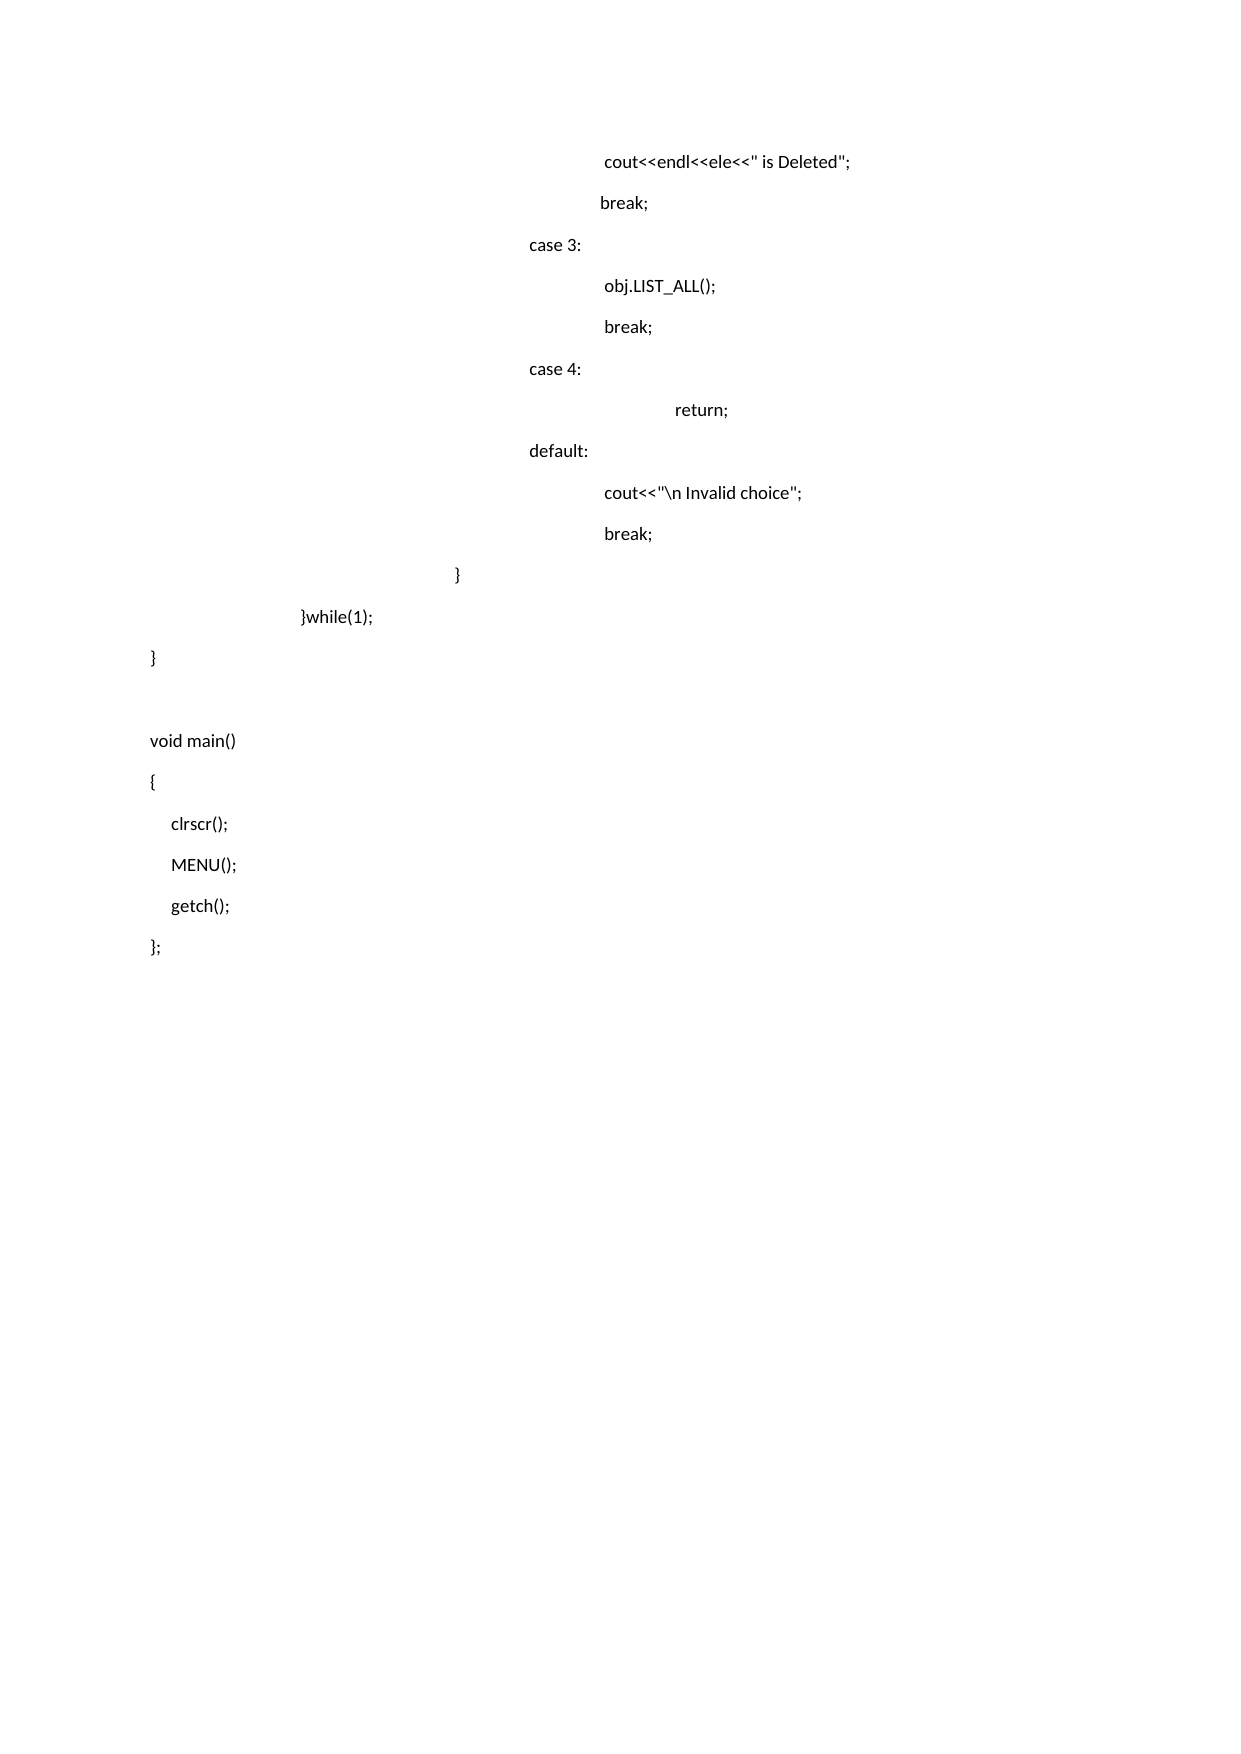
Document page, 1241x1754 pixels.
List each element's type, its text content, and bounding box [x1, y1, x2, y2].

text default: [150, 439, 1090, 462]
text cout<<endl<<ele<<" is Deleted"; [150, 150, 1090, 173]
text { [150, 770, 1090, 793]
text case 4: [150, 357, 1090, 380]
text break; [150, 522, 1090, 545]
text obj.LIST_ALL(); [150, 274, 1090, 297]
text return; [150, 398, 1090, 421]
text } [150, 563, 1090, 586]
text } [150, 646, 1090, 669]
text }; [150, 936, 1090, 959]
text }while(1); [150, 605, 1090, 628]
text MENU(); [150, 853, 1090, 876]
text clrscr(); [150, 812, 1090, 834]
text case 3: [150, 233, 1090, 256]
text cout<<"\n Invalid choice"; [150, 481, 1090, 504]
text break; [150, 315, 1090, 338]
text void main() [150, 729, 1090, 752]
text break; [150, 191, 1090, 214]
text getch(); [150, 894, 1090, 917]
